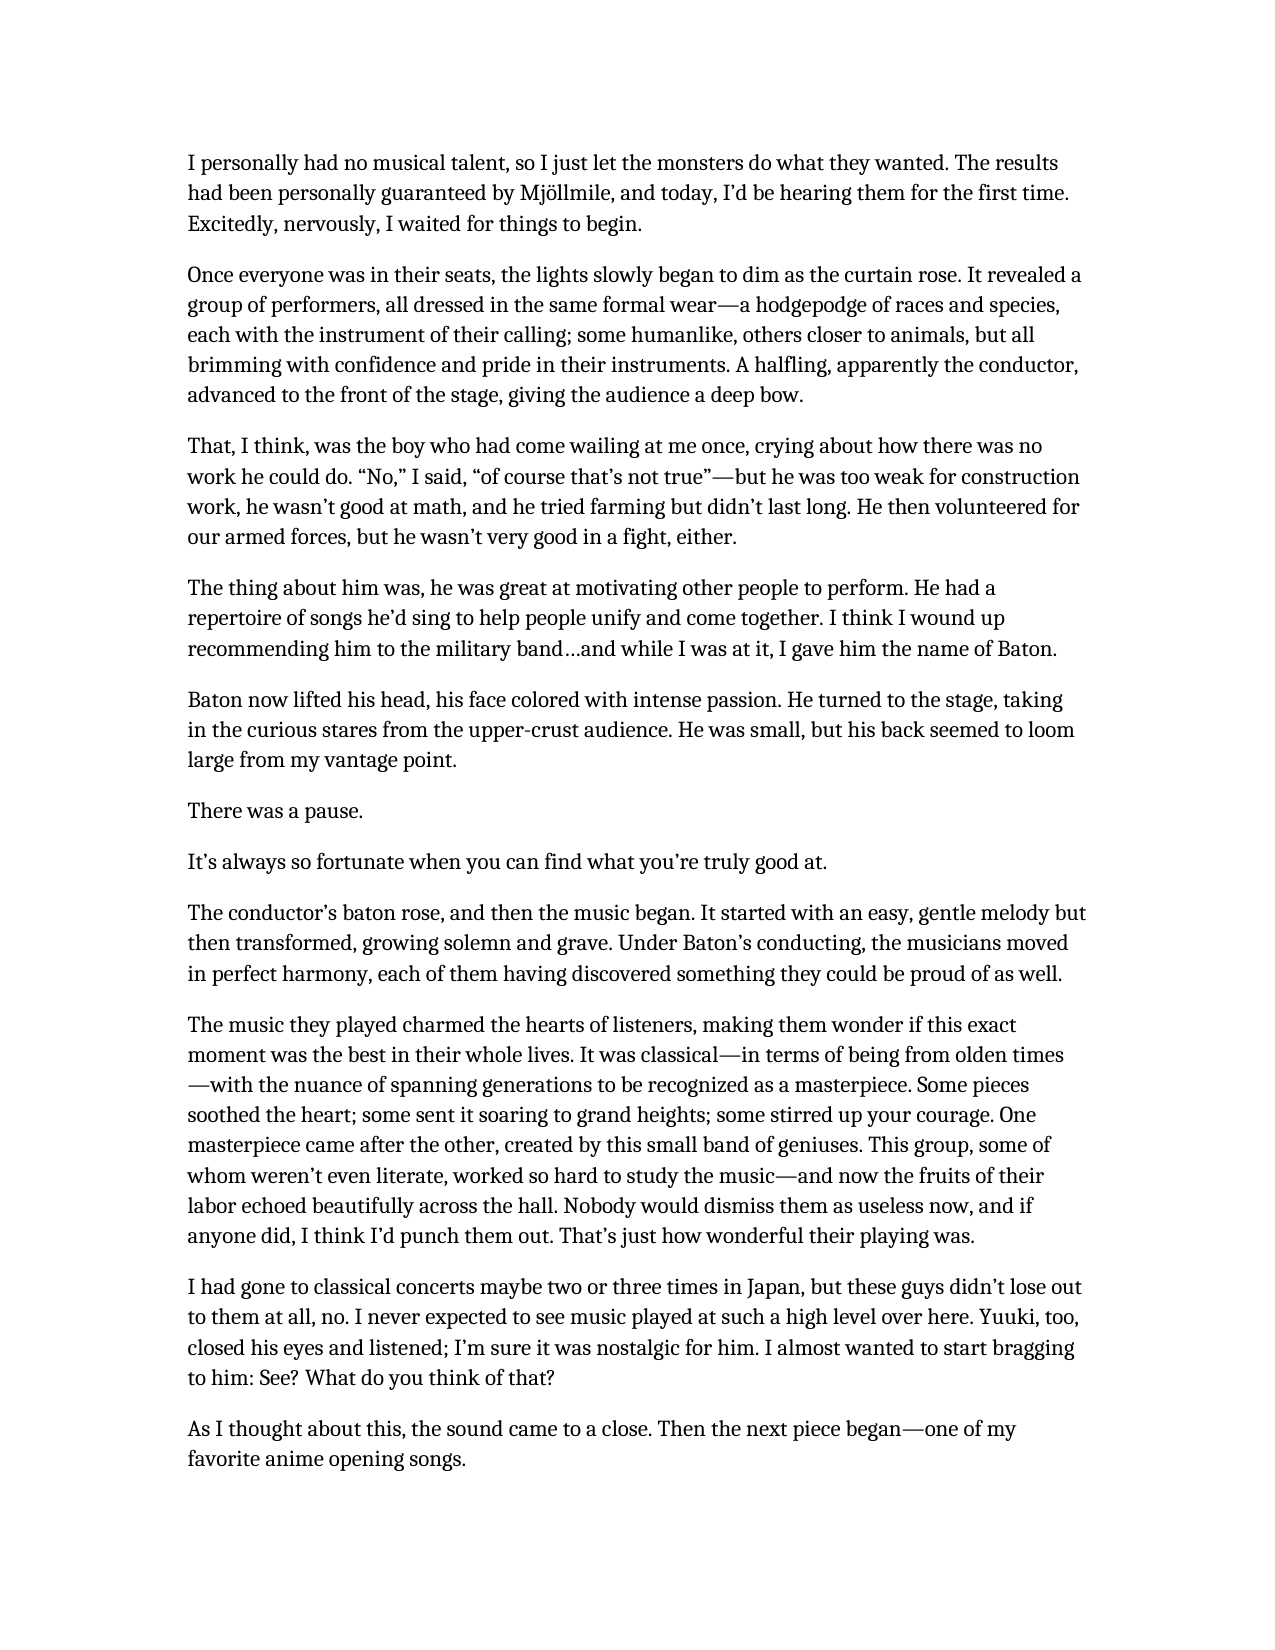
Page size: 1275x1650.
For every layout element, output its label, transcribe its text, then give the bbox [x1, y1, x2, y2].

text Once everyone was in their seats, the lights slowly began to dim as the curtain rose. It revealed a group of performers, all dressed in the same formal wear—a hodgepodge of races and species, each with the instrument of their calling; some humanlike, others closer to animals, but all brimming with confidence and pride in their instruments. A halfling, apparently the conductor, advanced to the front of the stage, giving the audience a deep bow. [187, 261, 1087, 409]
text The thing about him was, he was great at motivating other people to perform. He had a repertoire of songs he’d sing to help people unify and come together. I think I wound up recommending him to the military band…and while I was at it, I gave him the name of Baton. [187, 575, 1087, 662]
text There was a pause. [187, 798, 1087, 824]
text It’s always so fortunate when you can find what you’re truly good at. [187, 849, 1087, 875]
text I personally had no musical talent, so I just let the monsters do what they wanted. The results had been personally guaranteed by Mjöllmile, and today, I’d be hearing them for the first time. Excitedly, nervously, I waited for things to begin. [187, 150, 1087, 237]
text I had gone to classical concerts maybe two or three times in Japan, but these guys didn’t lose out to them at all, no. I never expected to see music played at such a high level over here. Yuuki, too, closed his eyes and listened; I’m sure it was nostalgic for him. I almost wanted to start bragging to him: See? What do you think of that? [187, 1274, 1087, 1391]
text The conductor’s baton rose, and then the music began. It started with an easy, gentle melody but then transformed, growing solemn and grave. Under Baton’s conducting, the musicians moved in perfect harmony, each of them having discovered something they could be proud of as well. [187, 900, 1087, 987]
text That, I think, was the boy who had come wailing at me once, crying about how there was no work he could do. “No,” I said, “of course that’s not true”—but he was too weak for construction work, he wasn’t good at math, and he tried farming but didn’t last long. He then volunteered for our armed forces, but he wasn’t very good in a fight, either. [187, 433, 1087, 550]
text The music they played charmed the hearts of listeners, making them wonder if this exact moment was the best in their whole lives. It was classical—in terms of being from olden times—with the nuance of spanning generations to be recognized as a masterpiece. Some pieces soothed the heart; some sent it soaring to grand heights; some stirred up your courage. One masterpiece came after the other, created by this small band of geniuses. This group, some of whom weren’t even literate, worked so hard to study the music—and now the fruits of their labor echoed beautifully across the hall. Nobody would dismiss them as useless now, and if anyone did, I think I’d punch them out. That’s just how wonderful their playing was. [187, 1011, 1087, 1249]
text Baton now lifted his head, his face colored with intense passion. He turned to the stage, taking in the curious stares from the upper-crust audience. He was small, but his back seemed to loom large from my vantage point. [187, 686, 1087, 773]
text As I thought about this, the sound came to a close. Then the next piece began—one of my favorite anime opening songs. [187, 1416, 1087, 1472]
